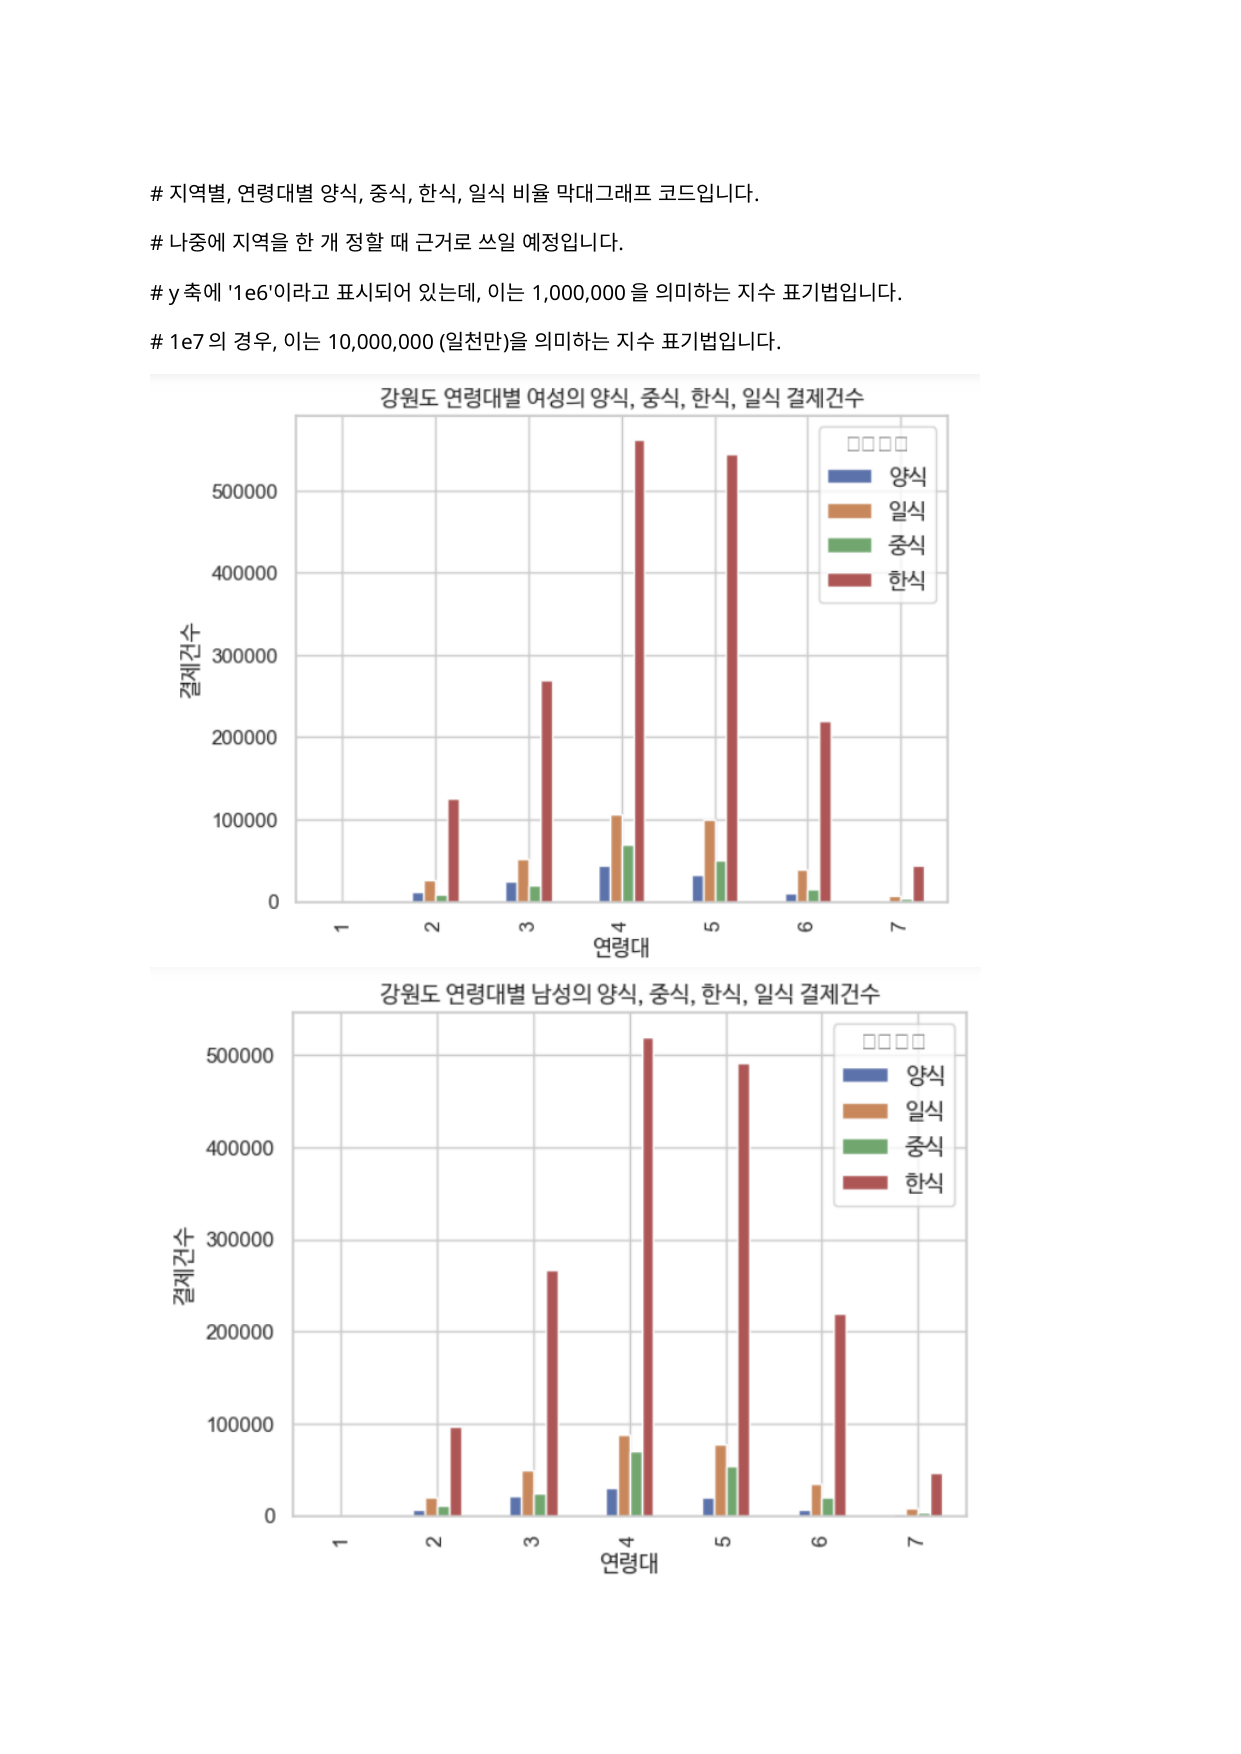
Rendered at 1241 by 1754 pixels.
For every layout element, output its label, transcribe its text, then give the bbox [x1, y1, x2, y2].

picture [150, 374, 980, 966]
text # 1e7의 경우, 이는 10,000,000 (일천만)을 의미하는 지수 표기법입니다. [150, 325, 1090, 356]
text # 지역별, 연령대별 양식, 중식, 한식, 일식 비율 막대그래프 코드입니다. [150, 177, 1090, 207]
text # 나중에 지역을 한 개 정할 때 근거로 쓰일 예정입니다. [150, 227, 1090, 257]
text # y축에 '1e6'이라고 표시되어 있는데, 이는 1,000,000을 의미하는 지수 표기법입니다. [150, 276, 1090, 306]
picture [150, 967, 981, 1579]
